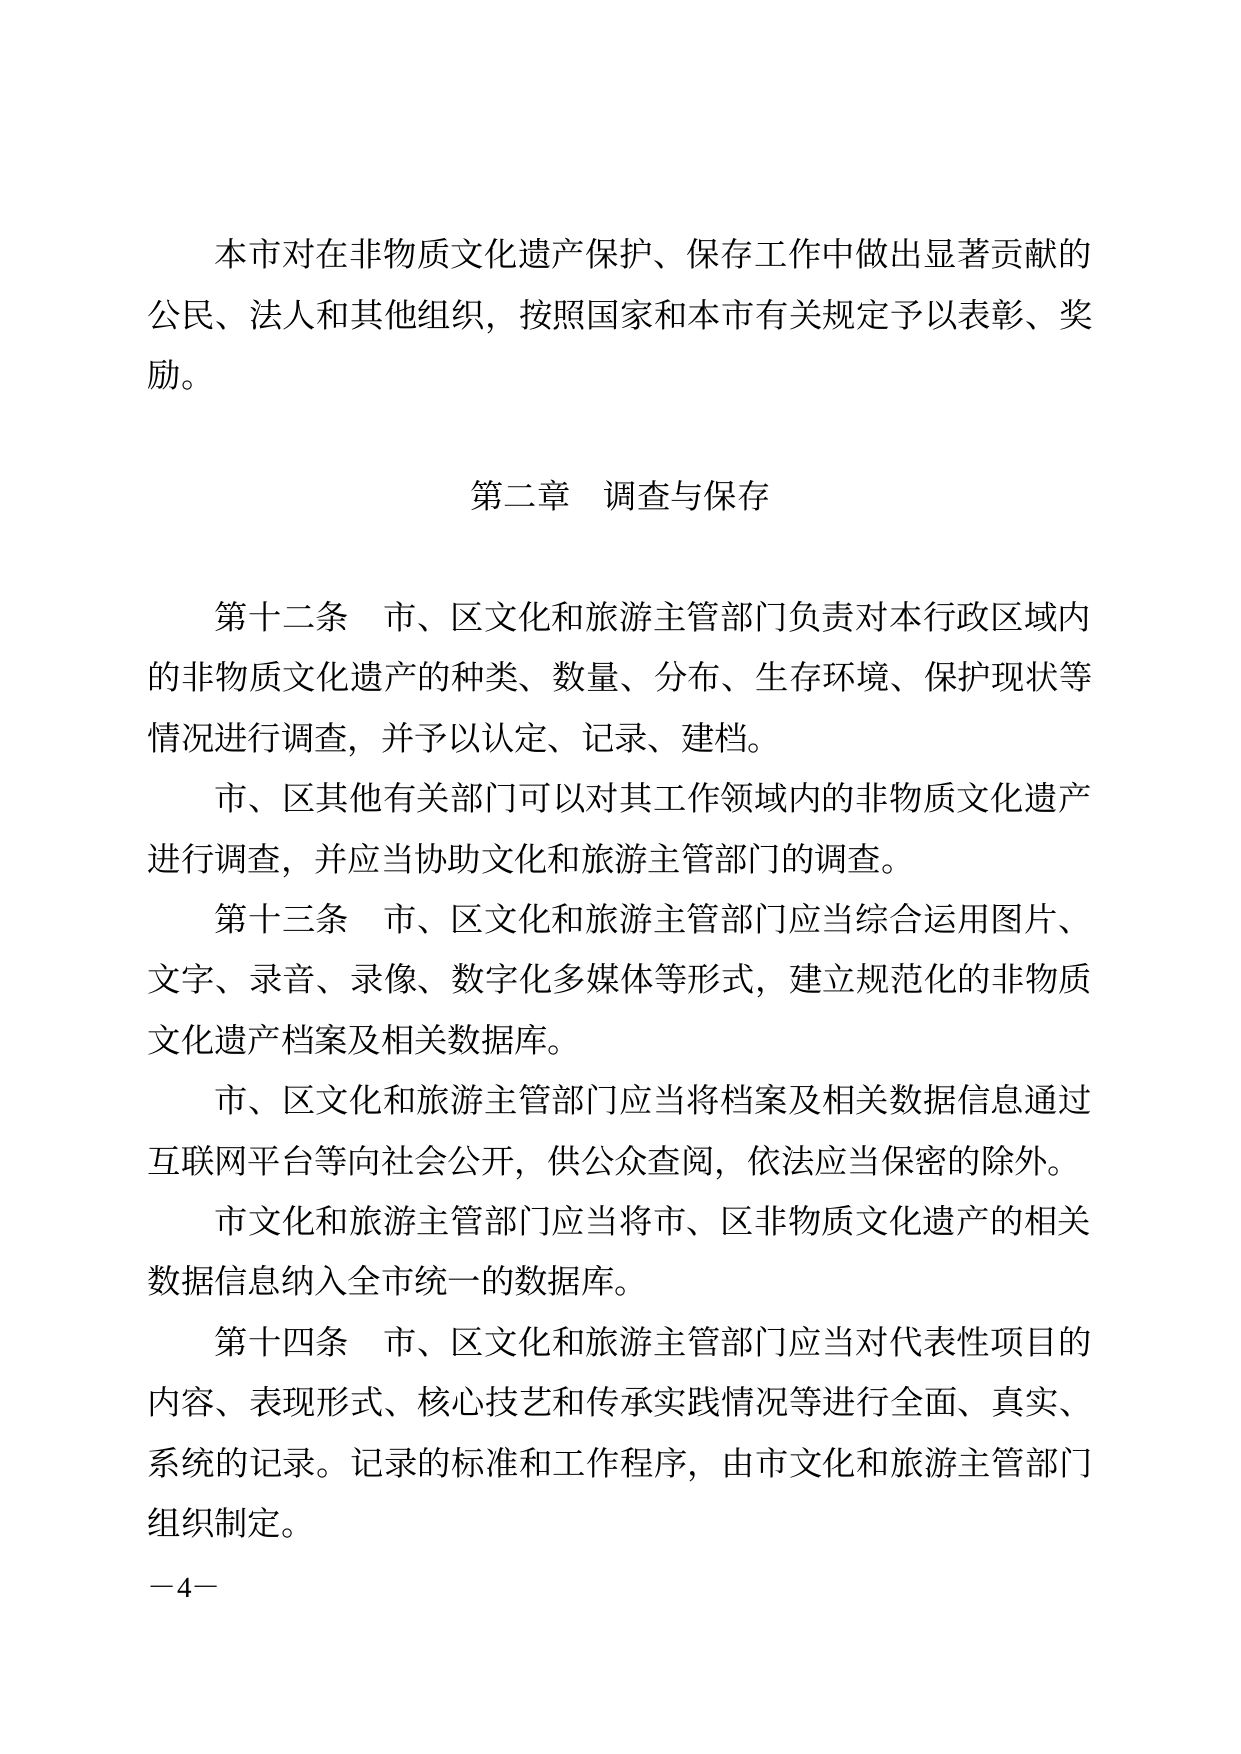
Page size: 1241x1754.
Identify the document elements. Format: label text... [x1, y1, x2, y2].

text 市、区其他有关部门可以对其工作领域内的非物质文化遗产进行调查，并应当协助文化和旅游主管部门的调查。 [148, 762, 1092, 883]
text 第十四条 市、区文化和旅游主管部门应当对代表性项目的内容、表现形式、核心技艺和传承实践情况等进行全面、真实、系统的记录。记录的标准和工作程序，由市文化和旅游主管部门组织制定。 [148, 1306, 1092, 1548]
text 第十三条 市、区文化和旅游主管部门应当综合运用图片、文字、录音、录像、数字化多媒体等形式，建立规范化的非物质文化遗产档案及相关数据库。 [148, 883, 1092, 1064]
text 市文化和旅游主管部门应当将市、区非物质文化遗产的相关数据信息纳入全市统一的数据库。 [148, 1185, 1092, 1306]
text 本市对在非物质文化遗产保护、保存工作中做出显著贡献的公民、法人和其他组织，按照国家和本市有关规定予以表彰、奖励。 [148, 218, 1092, 400]
text 第十二条 市、区文化和旅游主管部门负责对本行政区域内的非物质文化遗产的种类、数量、分布、生存环境、保护现状等情况进行调查，并予以认定、记录、建档。 [148, 581, 1092, 762]
text 市、区文化和旅游主管部门应当将档案及相关数据信息通过互联网平台等向社会公开，供公众查阅，依法应当保密的除外。 [148, 1064, 1092, 1185]
text 第二章 调查与保存 [148, 460, 1092, 521]
